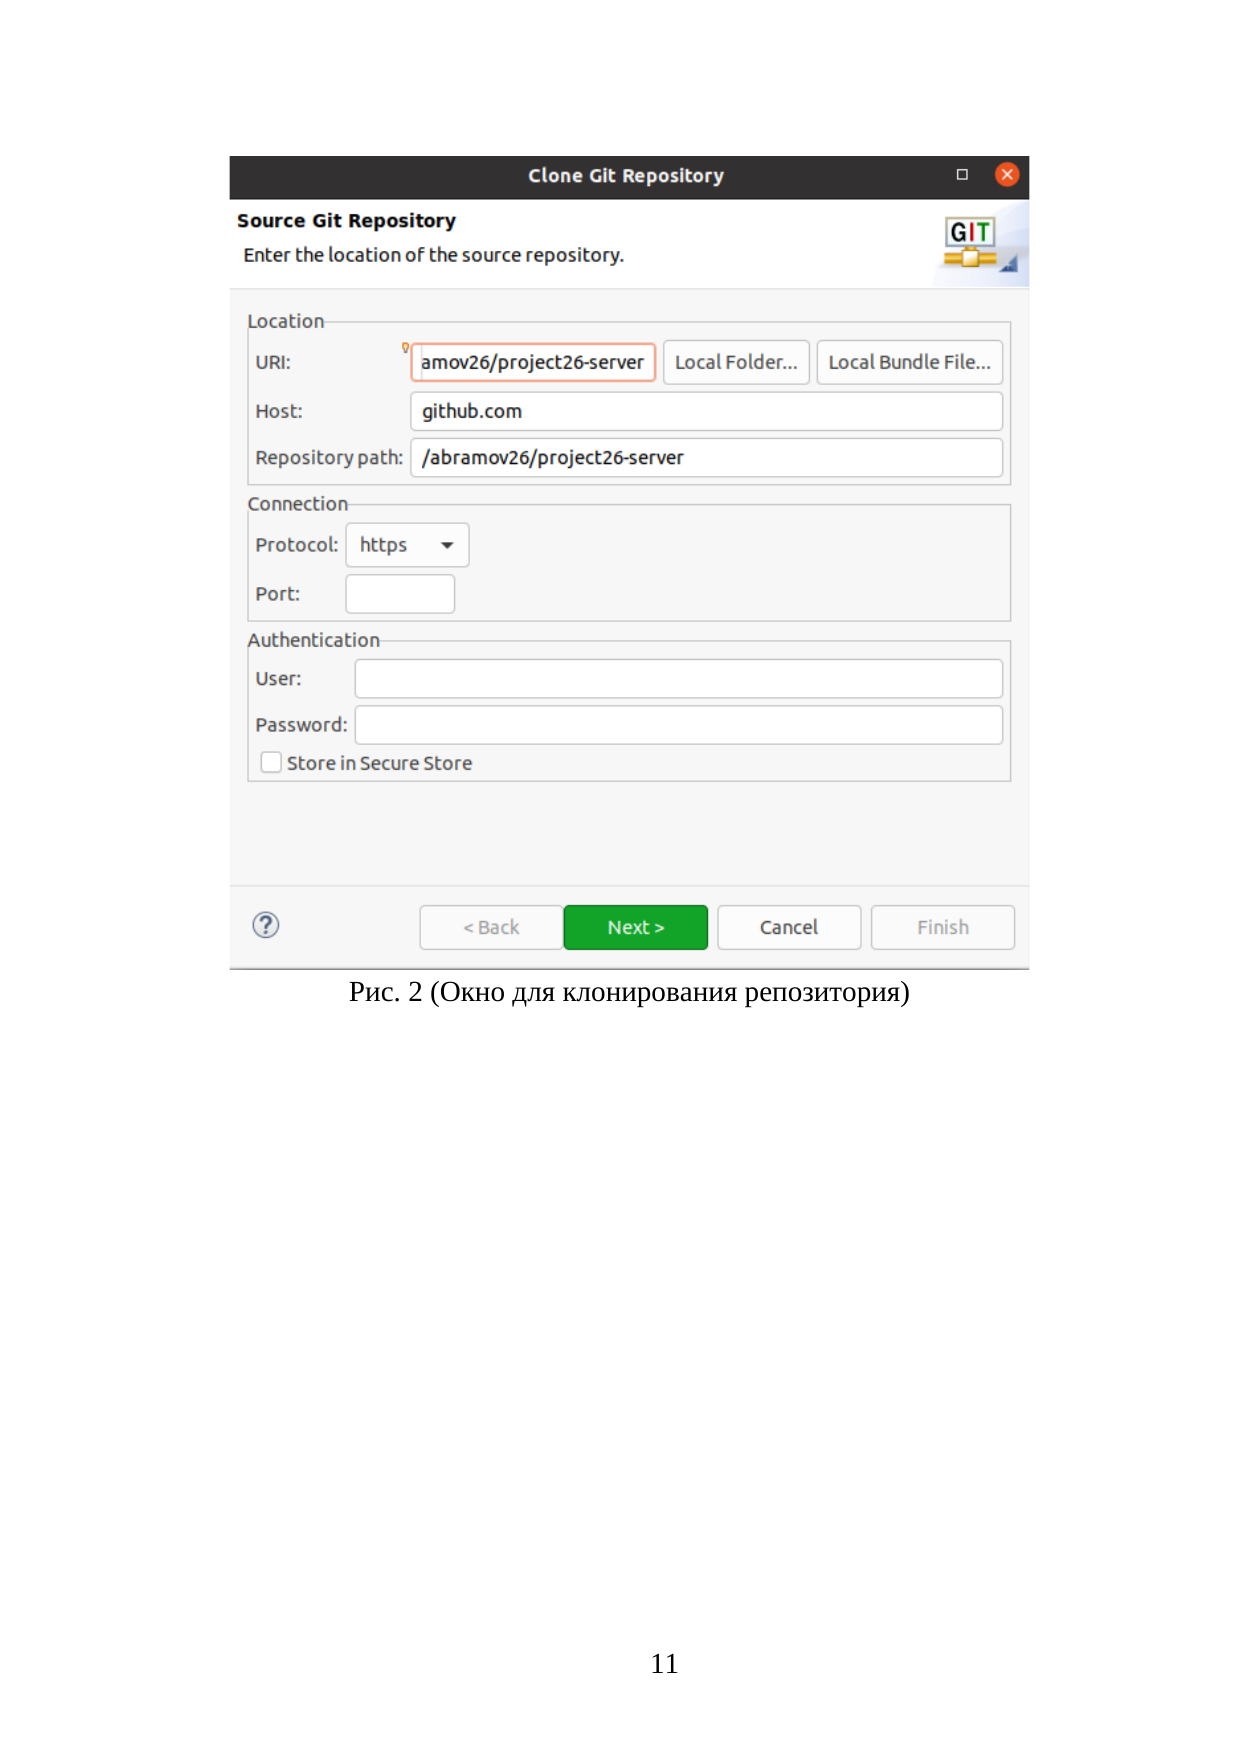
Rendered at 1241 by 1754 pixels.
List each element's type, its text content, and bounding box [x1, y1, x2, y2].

picture [229, 156, 1030, 970]
text Рис. 2 (Окно для клонирования репозитория) [61, 974, 1198, 1007]
